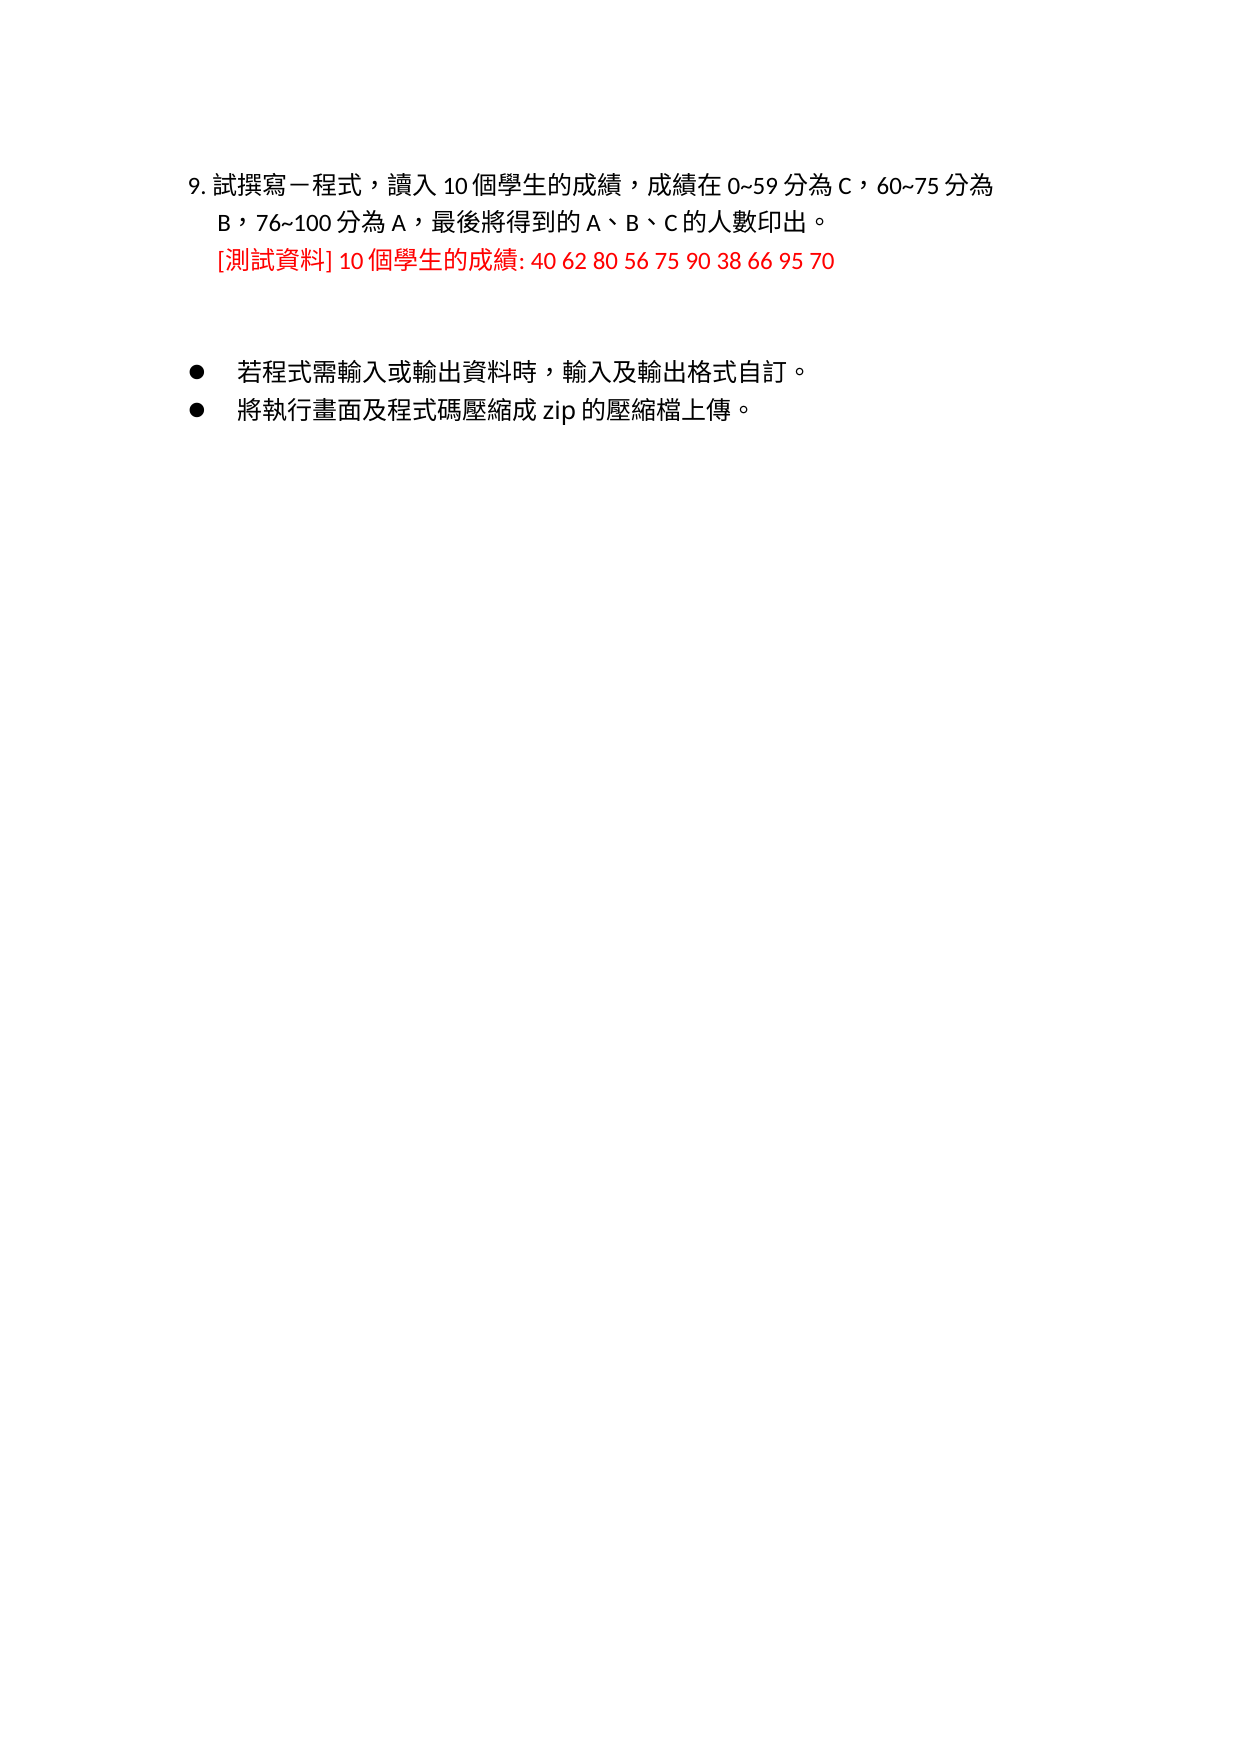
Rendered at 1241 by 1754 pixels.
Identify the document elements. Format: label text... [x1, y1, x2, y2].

list 若程式需輸入或輸出資料時，輸入及輸出格式自訂。 [187, 352, 1053, 389]
text 9. 試撰寫－程式，讀入10個學生的成績，成績在0~59分為C，60~75分為B，76~100分為A，最後將得到的A、B、C的人數印出。 [187, 164, 1053, 239]
text [測試資料] 10個學生的成績: 40 62 80 56 75 90 38 66 95 70 [187, 239, 1053, 277]
list 將執行畫面及程式碼壓縮成zip的壓縮檔上傳。 [187, 389, 1053, 427]
